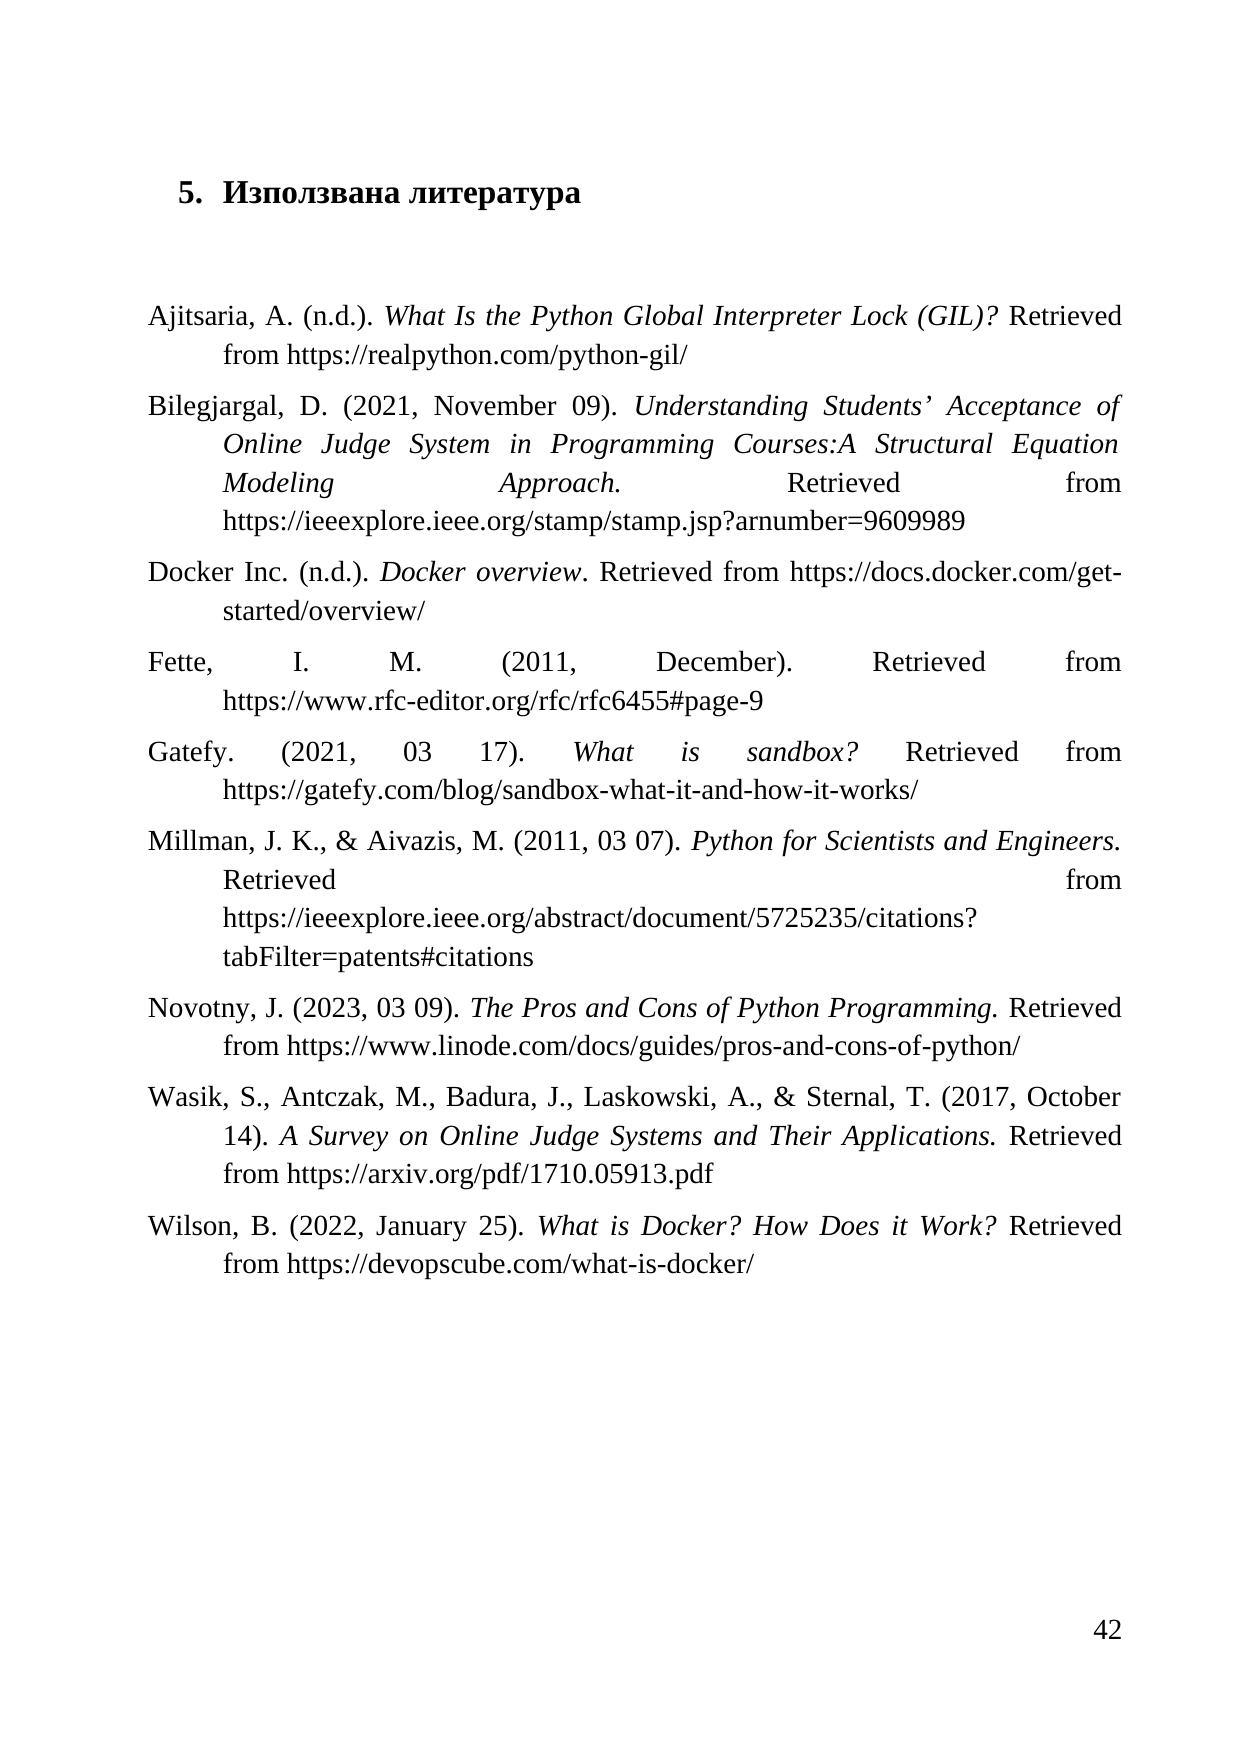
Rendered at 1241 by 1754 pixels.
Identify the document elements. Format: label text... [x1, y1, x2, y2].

subtitle Използвана литература [178, 173, 1122, 211]
